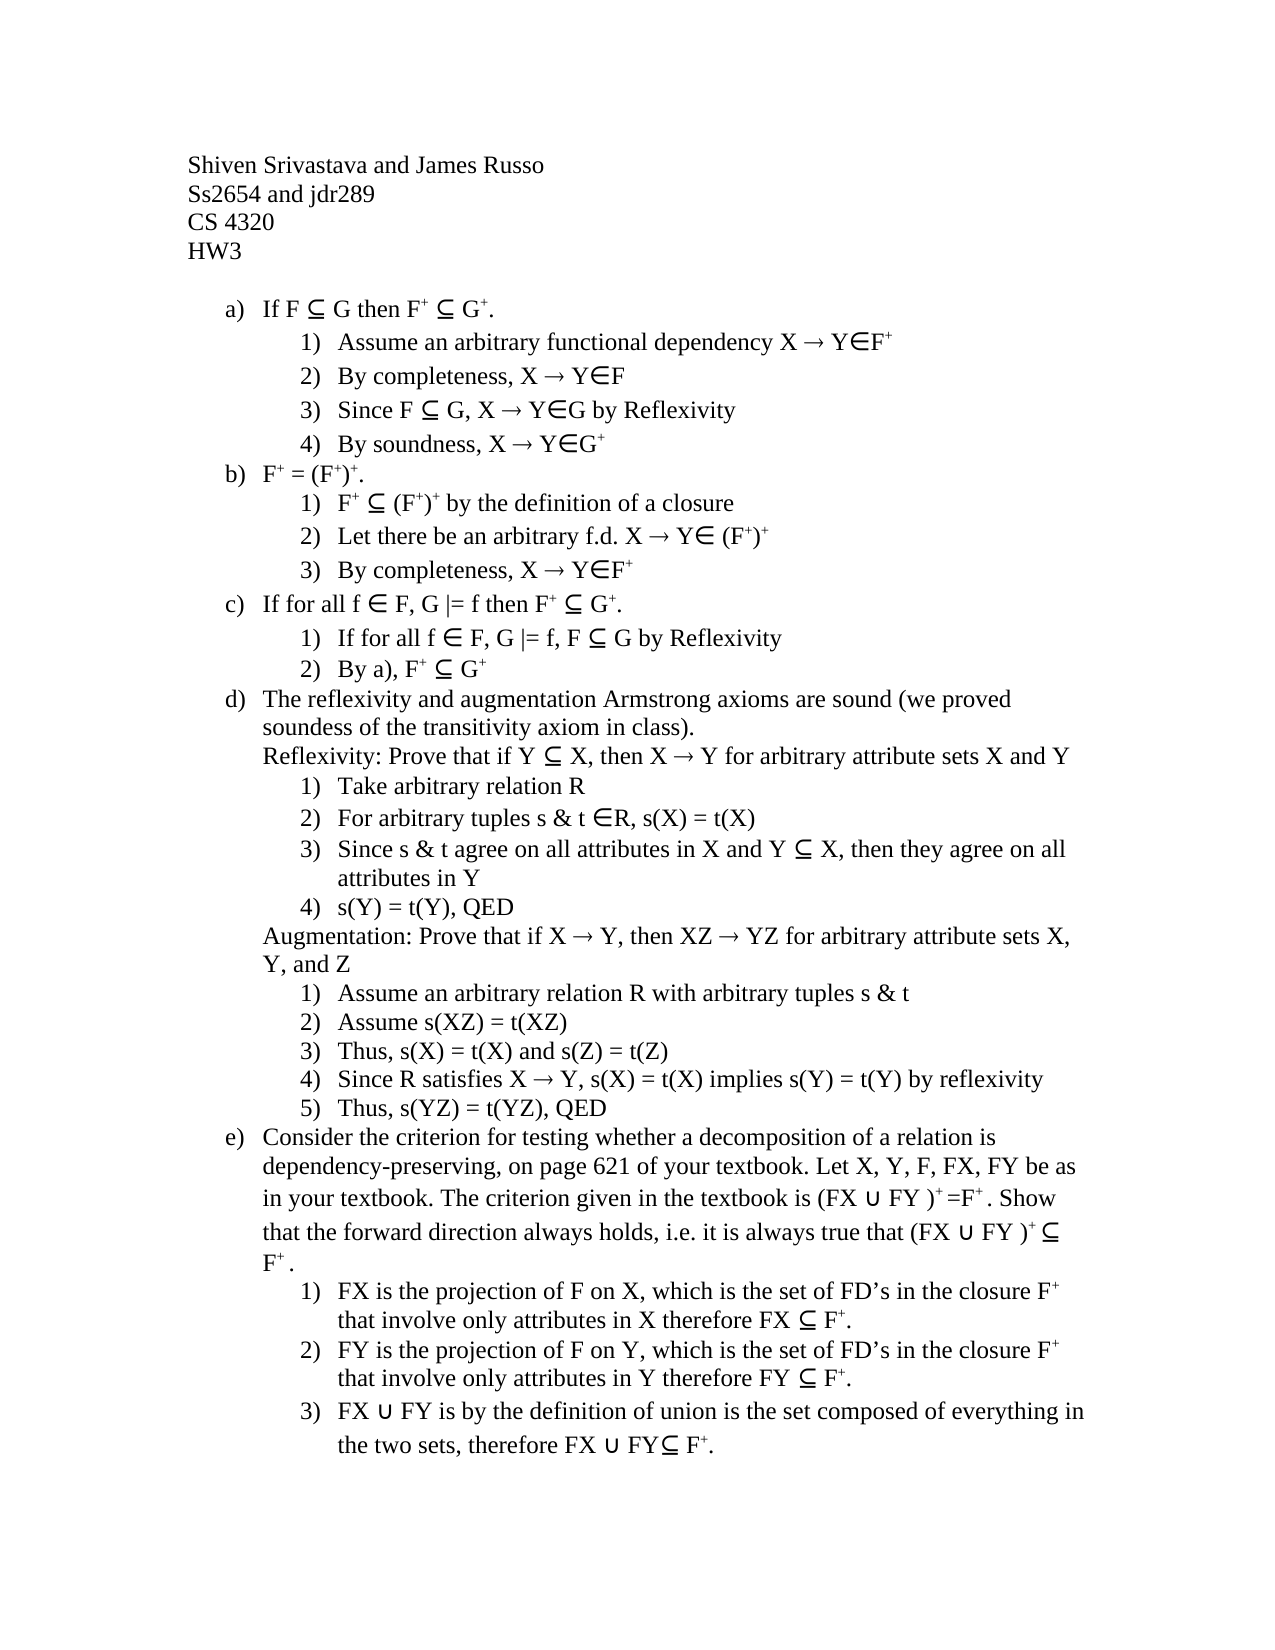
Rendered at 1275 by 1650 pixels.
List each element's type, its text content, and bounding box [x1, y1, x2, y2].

list F+ = (F+)+. [225, 459, 1087, 488]
list If F ⊆ G then F+ ⊆ G+. [225, 294, 1087, 323]
list Let there be an arbitrary f.d. X Y∈ (F+)+ [300, 518, 1087, 552]
list FX ∪ FY is by the definition of union is the set composed of everything in the two sets, therefore FX ∪ FY⊆ F+. [300, 1393, 1087, 1461]
list By soundness, X Y∈G+ [300, 426, 1087, 459]
list Assume an arbitrary functional dependency X Y∈F+ [300, 323, 1087, 357]
list Thus, s(X) = t(X) and s(Z) = t(Z) [300, 1036, 1087, 1064]
text HW3 [187, 236, 1087, 265]
list If for all f ∈ F, G |= f then F+ ⊆ G+. [225, 586, 1087, 620]
list Assume s(XZ) = t(XZ) [300, 1007, 1087, 1036]
list By completeness, X Y∈F [300, 357, 1087, 391]
list Assume an arbitrary relation R with arbitrary tuples s & t [300, 978, 1087, 1007]
list If for all f ∈ F, G |= f, F ⊆ G by Reflexivity [300, 620, 1087, 654]
list F+ ⊆ (F+)+ by the definition of a closure [300, 488, 1087, 518]
text CS 4320 [187, 207, 1087, 236]
text Augmentation: Prove that if X Y, then XZ YZ for arbitrary attribute sets X, Y, and Z [187, 921, 1087, 978]
list By a), F+ ⊆ G+ [300, 654, 1087, 684]
list Thus, s(YZ) = t(YZ), QED [300, 1093, 1087, 1122]
text Shiven Srivastava and James Russo [187, 150, 1087, 179]
list Since s & t agree on all attributes in X and Y ⊆ X, then they agree on all attributes in Y [300, 834, 1087, 892]
text Reflexivity: Prove that if Y ⊆ X, then X Y for arbitrary attribute sets X and Y [187, 741, 1087, 771]
list Since F ⊆ G, X Y∈G by Reflexivity [300, 391, 1087, 426]
text Ss2654 and jdr289 [187, 179, 1087, 207]
list Since R satisfies X Y, s(X) = t(X) implies s(Y) = t(Y) by reflexivity [300, 1064, 1087, 1093]
list The reflexivity and augmentation Armstrong axioms are sound (we proved soundess of the transitivity axiom in class). [225, 684, 1087, 741]
list Consider the criterion for testing whether a decomposition of a relation is dependency-preserving, on page 621 of your textbook. Let X, Y, F, FX, FY be as in your textbook. The criterion given in the textbook is (FX ∪ FY )+ =F+ . Show that the forward direction always holds, i.e. it is always true that (FX ∪ FY )+ ⊆ F+ . [225, 1122, 1087, 1276]
list For arbitrary tuples s & t ∈R, s(X) = t(X) [300, 799, 1087, 834]
list FX is the projection of F on X, which is the set of FD’s in the closure F+ that involve only attributes in X therefore FX ⊆ F+. [300, 1276, 1087, 1335]
list Take arbitrary relation R [300, 771, 1087, 799]
list FY is the projection of F on Y, which is the set of FD’s in the closure F+ that involve only attributes in Y therefore FY ⊆ F+. [300, 1335, 1087, 1393]
list By completeness, X Y∈F+ [300, 552, 1087, 586]
list s(Y) = t(Y), QED [300, 892, 1087, 921]
